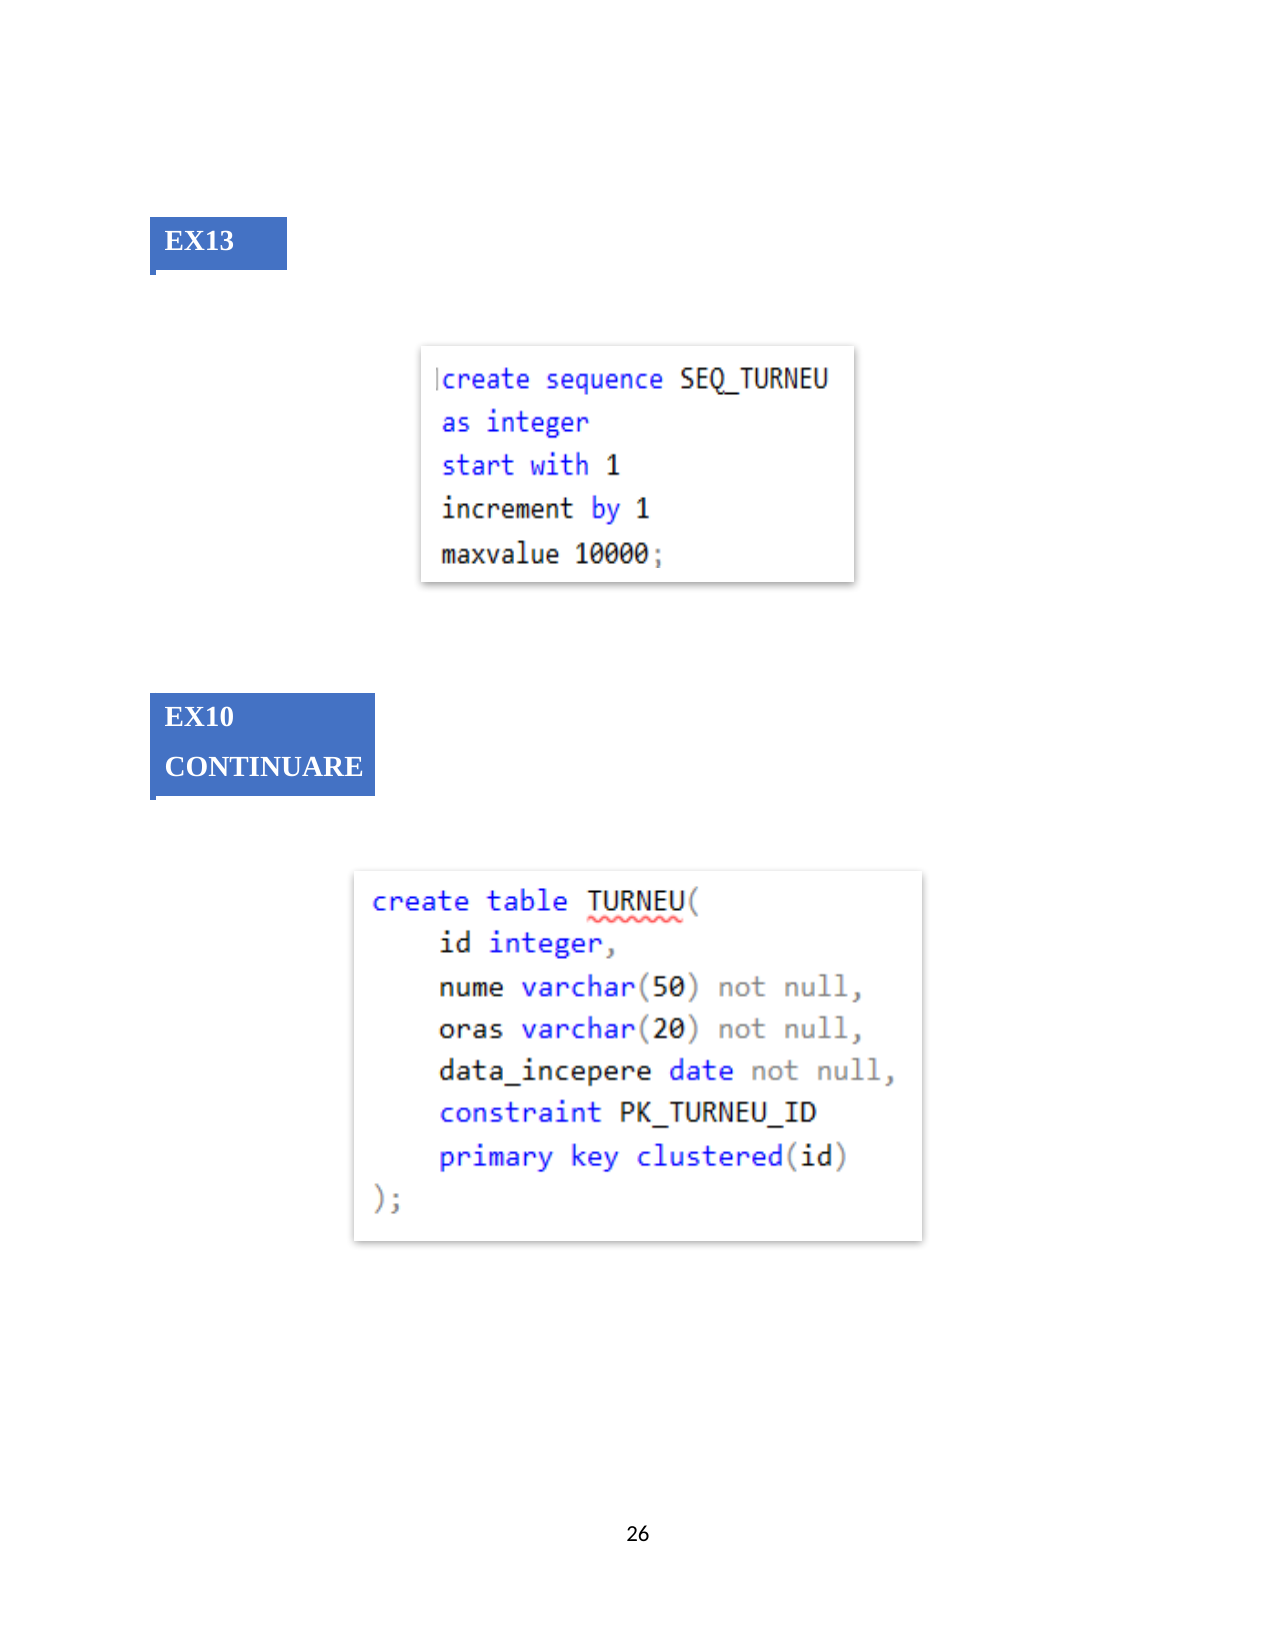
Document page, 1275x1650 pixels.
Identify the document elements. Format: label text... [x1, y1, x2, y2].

picture [369, 886, 908, 1226]
table_header EX13 [156, 223, 287, 270]
picture [436, 360, 840, 568]
table_header EX10 CONTINUARE [156, 699, 375, 796]
